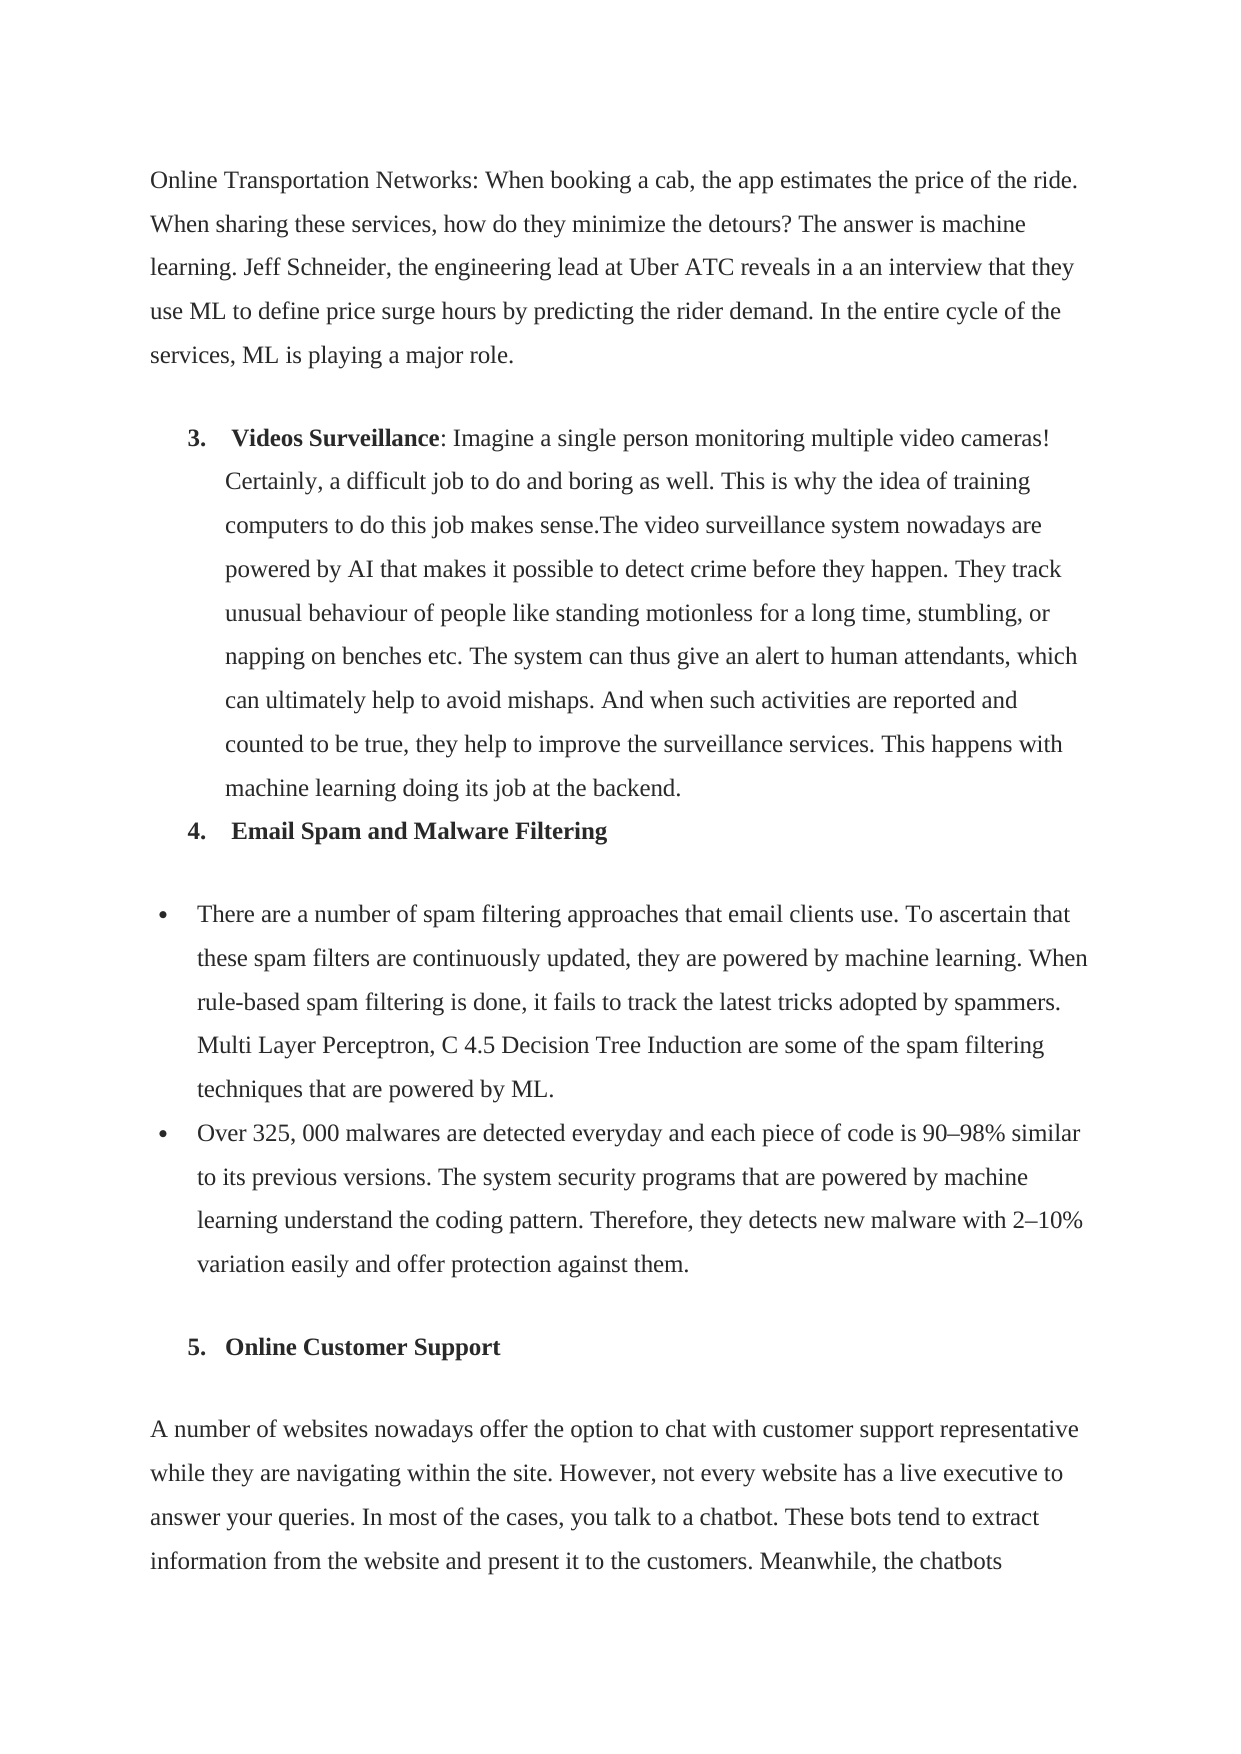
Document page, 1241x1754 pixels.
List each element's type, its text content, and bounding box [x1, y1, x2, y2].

list Online Customer Support [187, 1317, 1090, 1361]
text Online Transportation Networks: When booking a cab, the app estimates the price of the ride. When sharing these services, how do they minimize the detours? The answer is machine learning. Jeff Schneider, the engineering lead at Uber ATC reveals in a an interview that they use ML to define price surge hours by predicting the rider demand. In the entire cycle of the services, ML is playing a major role. [150, 150, 1090, 369]
list Email Spam and Malware Filtering [187, 801, 1090, 845]
list Over 325, 000 malwares are detected everyday and each piece of code is 90–98% similar to its previous versions. The system security programs that are powered by machine learning understand the coding pattern. Therefore, they detects new malware with 2–10% variation easily and offer protection against them. [159, 1103, 1090, 1278]
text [150, 1399, 1090, 1574]
list There are a number of spam filtering approaches that email clients use. To ascertain that these spam filters are continuously updated, they are powered by machine learning. When rule-based spam filtering is done, it fails to track the latest tricks adopted by spammers. Multi Layer Perceptron, C 4.5 Decision Tree Induction are some of the spam filtering techniques that are powered by ML. [159, 884, 1090, 1103]
list Videos Surveillance: Imagine a single person monitoring multiple video cameras! Certainly, a difficult job to do and boring as well. This is why the idea of training computers to do this job makes sense.The video surveillance system nowadays are powered by AI that makes it possible to detect crime before they happen. They track unusual behaviour of people like standing motionless for a long time, stumbling, or napping on benches etc. The system can thus give an alert to human attendants, which can ultimately help to avoid mishaps. And when such activities are reported and counted to be true, they help to improve the surveillance services. This happens with machine learning doing its job at the backend. [187, 408, 1090, 801]
